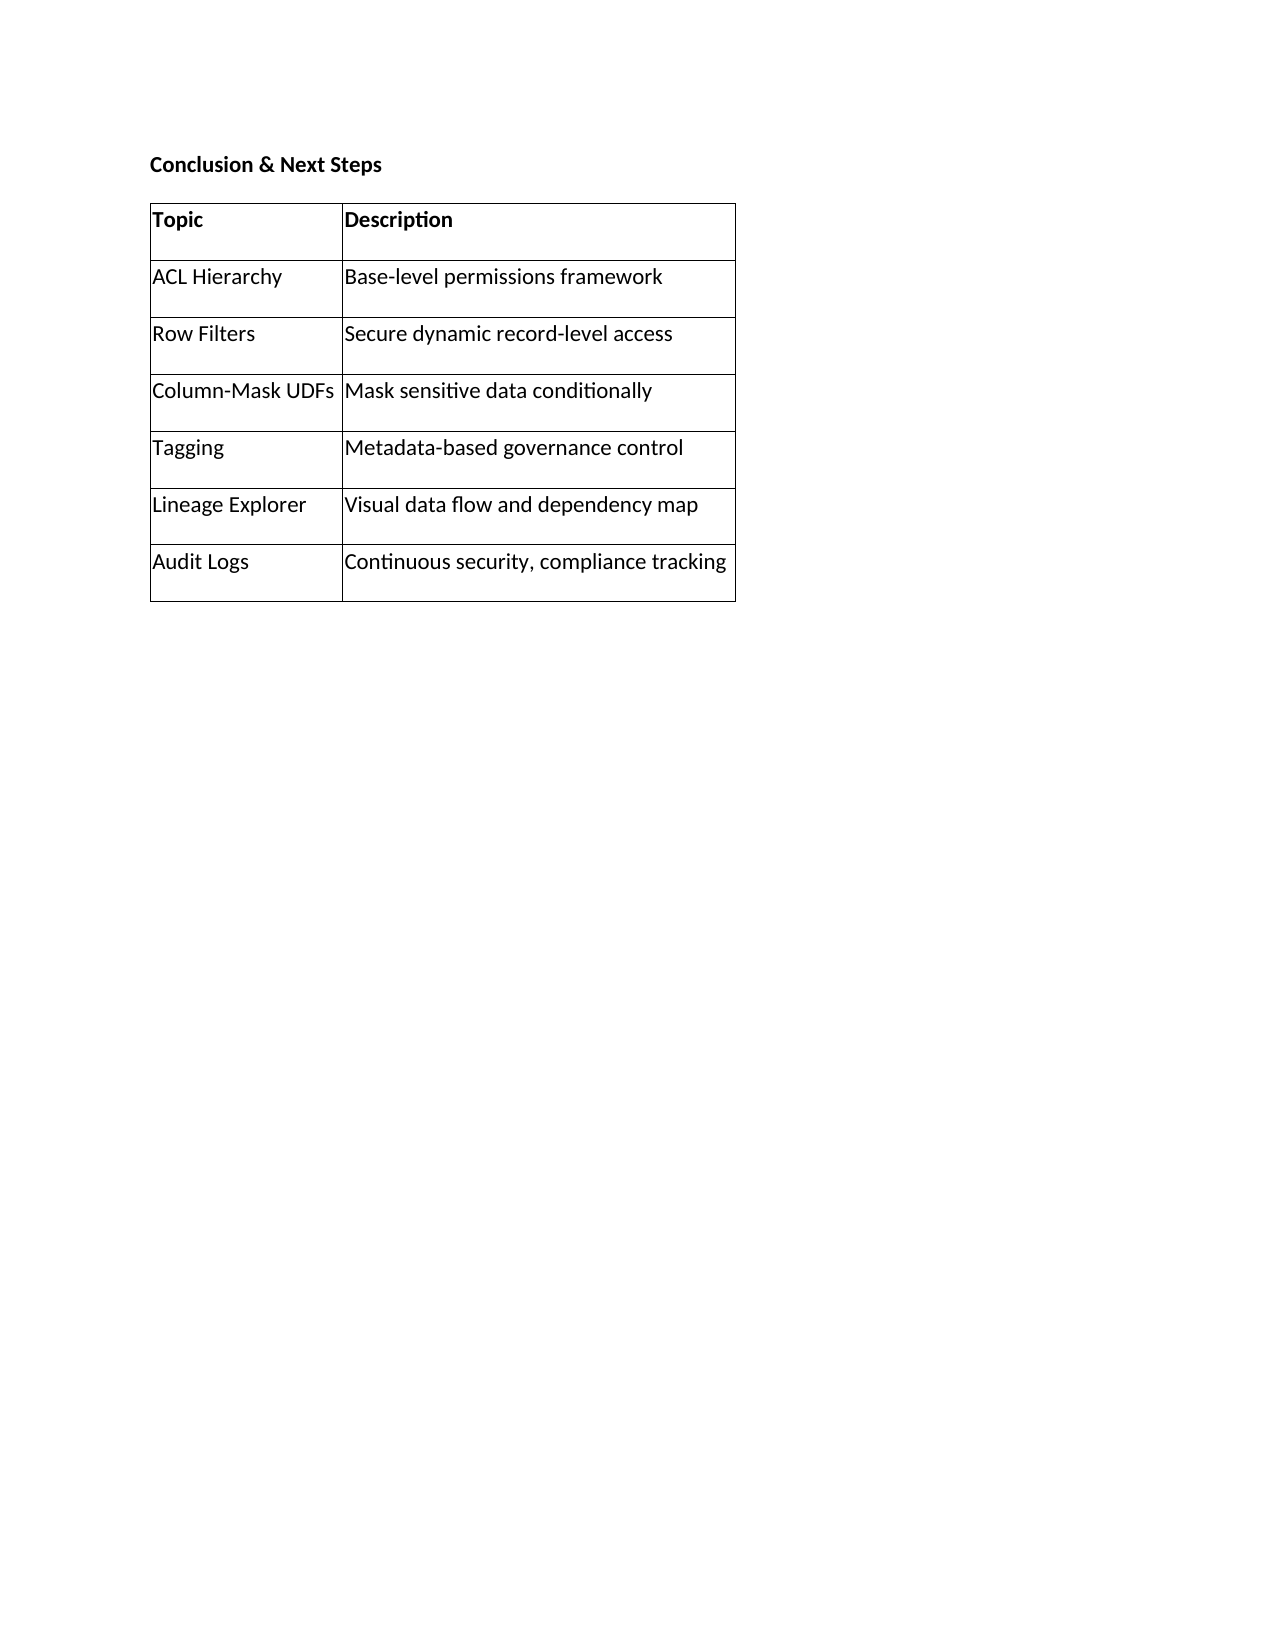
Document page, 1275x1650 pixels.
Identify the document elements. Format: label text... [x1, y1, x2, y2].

table_cell ACL Hierarchy [151, 261, 342, 317]
table_header Description [343, 204, 735, 260]
text Conclusion & Next Steps [150, 150, 1125, 178]
table_cell Row Filters [151, 318, 342, 374]
table_cell Base-level permissions framework [343, 261, 735, 317]
table_cell Tagging [151, 432, 342, 487]
table_cell Visual data flow and dependency map [343, 489, 735, 544]
table_cell Audit Logs [151, 545, 342, 601]
table_cell Secure dynamic record-level access [343, 318, 735, 374]
table_cell Column-Mask UDFs [151, 375, 342, 431]
table_header Topic [151, 204, 342, 260]
table_cell Metadata-based governance control [343, 432, 735, 487]
table_cell Mask sensitive data conditionally [343, 375, 735, 431]
table_cell Continuous security, compliance tracking [343, 545, 735, 601]
table_cell Lineage Explorer [151, 489, 342, 544]
